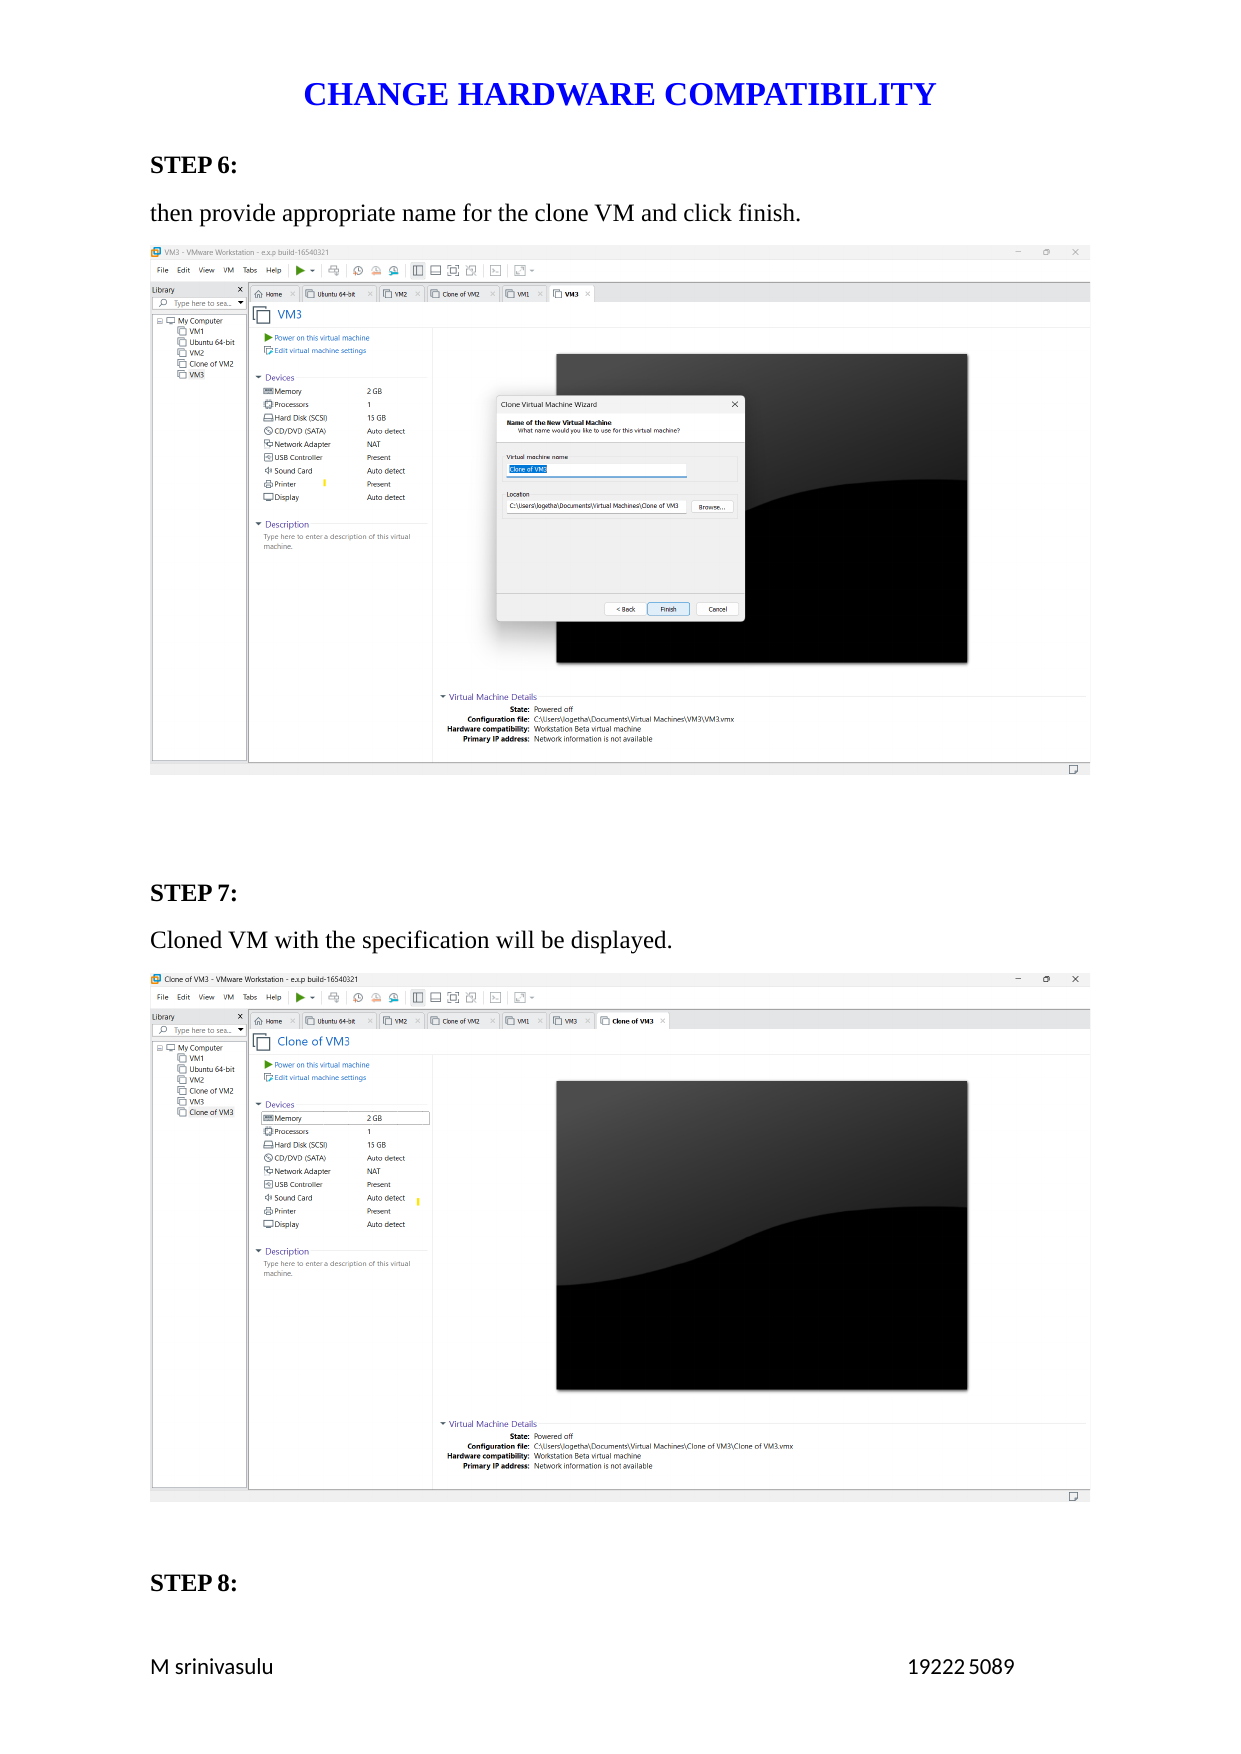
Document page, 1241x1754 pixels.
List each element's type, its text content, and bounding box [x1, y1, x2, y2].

text Cloned VM with the specification will be displayed. [150, 925, 1090, 954]
text STEP 7: [150, 878, 1090, 906]
picture [150, 245, 1091, 775]
text then provide appropriate name for the clone VM and click finish. [150, 198, 1090, 226]
text STEP 6: [150, 150, 1090, 179]
picture [150, 973, 1091, 1502]
text STEP 8: [150, 1568, 1090, 1597]
